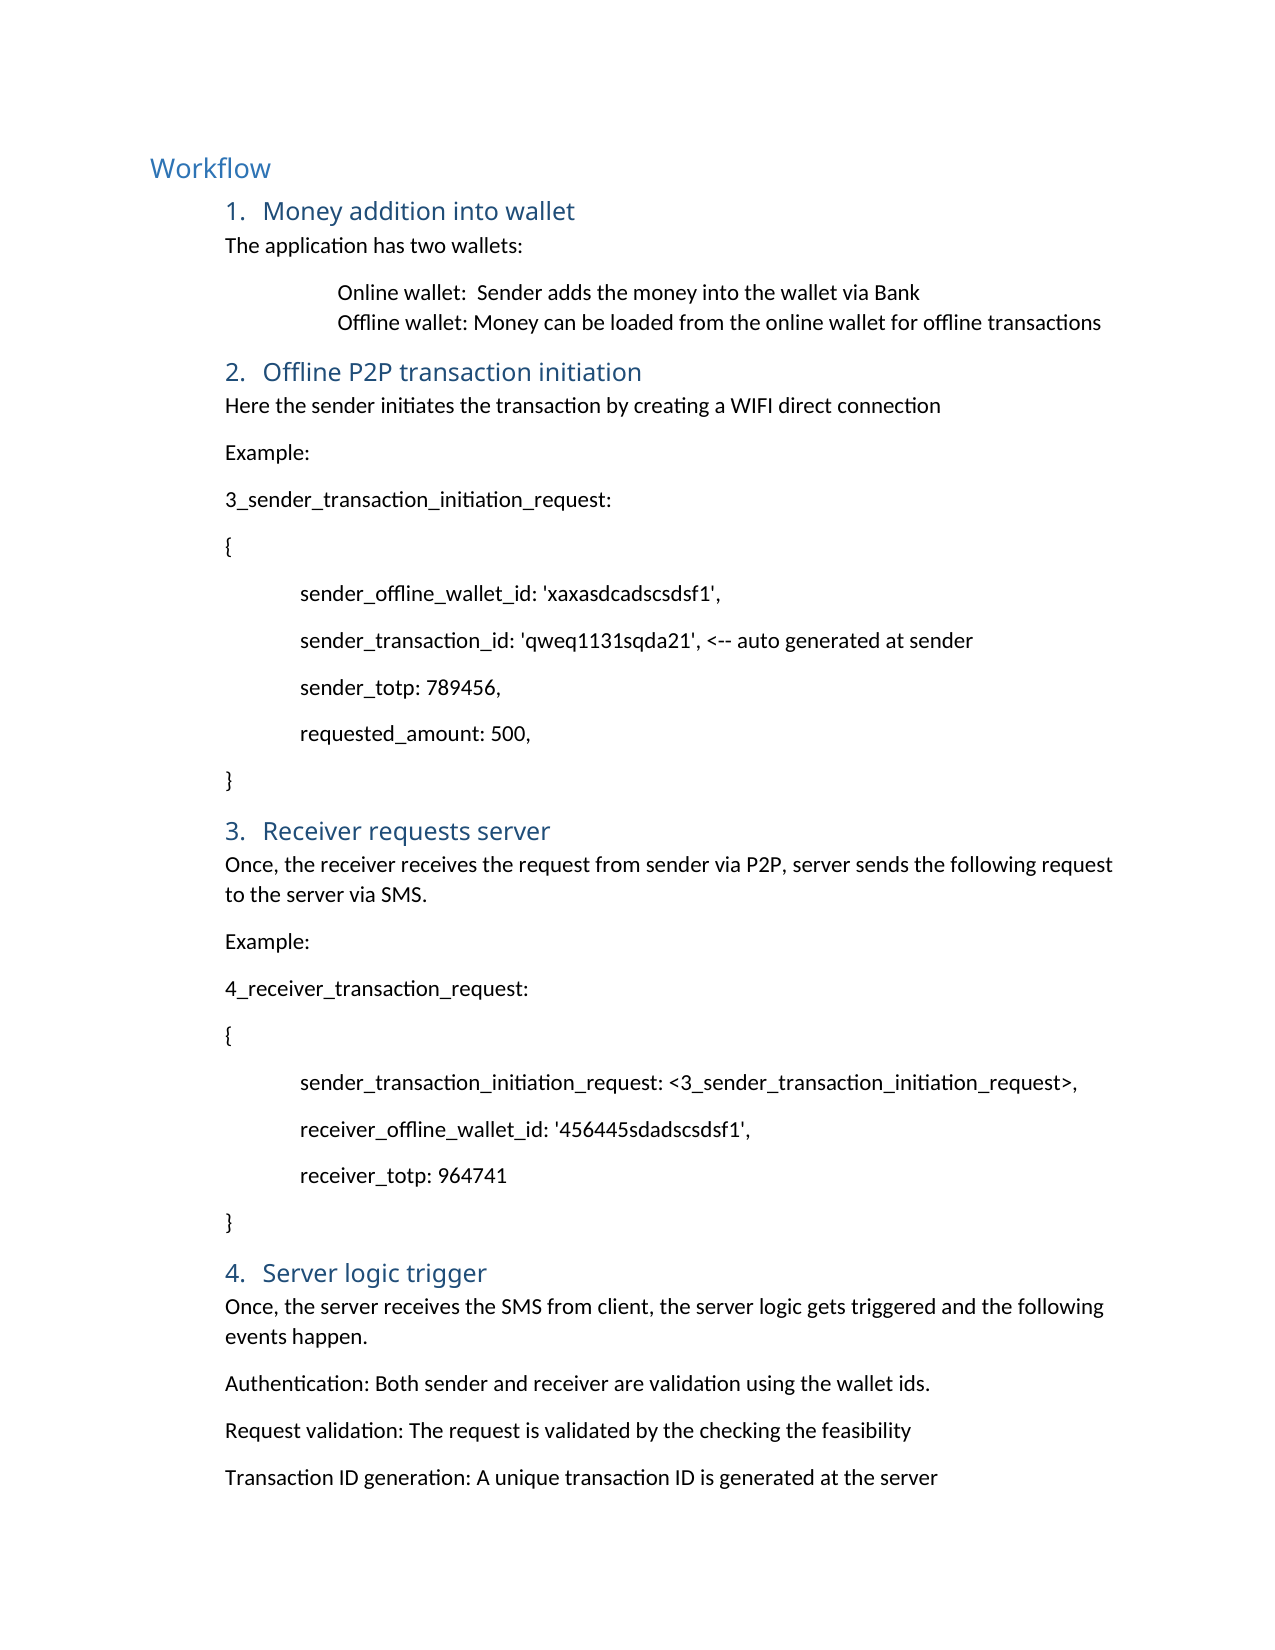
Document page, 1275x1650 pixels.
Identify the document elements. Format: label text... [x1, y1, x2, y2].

text Example: [225, 438, 1125, 466]
text Authentication: Both sender and receiver are validation using the wallet ids. [225, 1369, 1125, 1397]
subtitle Workflow [150, 150, 1125, 187]
text sender_offline_wallet_id: 'xaxasdcadscsdsf1', [225, 579, 1125, 607]
text sender_transaction_id: 'qweq1131sqda21', <-- auto generated at sender [225, 626, 1125, 654]
text sender_totp: 789456, [225, 673, 1125, 701]
subtitle Offline P2P transaction initiation [225, 355, 1125, 389]
text requested_amount: 500, [225, 719, 1125, 748]
subtitle Server logic trigger [225, 1255, 1125, 1289]
list Offline wallet: Money can be loaded from the online wallet for offline transactions [337, 308, 1125, 336]
text Request validation: The request is validated by the checking the feasibility [225, 1416, 1125, 1444]
text { [225, 532, 1125, 560]
text Transaction ID generation: A unique transaction ID is generated at the server [225, 1463, 1125, 1491]
text Once, the server receives the SMS from client, the server logic gets triggered and the following events happen. [225, 1292, 1125, 1350]
text 4_receiver_transaction_request: [225, 974, 1125, 1002]
text sender_transaction_initiation_request: <3_sender_transaction_initiation_request>, [225, 1068, 1125, 1096]
text { [225, 1021, 1125, 1049]
text } [225, 1208, 1125, 1236]
text receiver_totp: 964741 [225, 1162, 1125, 1189]
subtitle Money addition into wallet [225, 194, 1125, 228]
subtitle Receiver requests server [225, 813, 1125, 847]
text Once, the receiver receives the request from sender via P2P, server sends the following request to the server via SMS. [225, 850, 1125, 908]
text Here the sender initiates the transaction by creating a WIFI direct connection [225, 391, 1125, 419]
text receiver_offline_wallet_id: '456445sdadscsdsf1', [225, 1115, 1125, 1143]
text Example: [225, 927, 1125, 955]
text The application has two wallets: [150, 231, 1125, 259]
text } [225, 766, 1125, 794]
text 3_sender_transaction_initiation_request: [225, 485, 1125, 513]
list Online wallet: Sender adds the money into the wallet via Bank [337, 278, 1125, 306]
